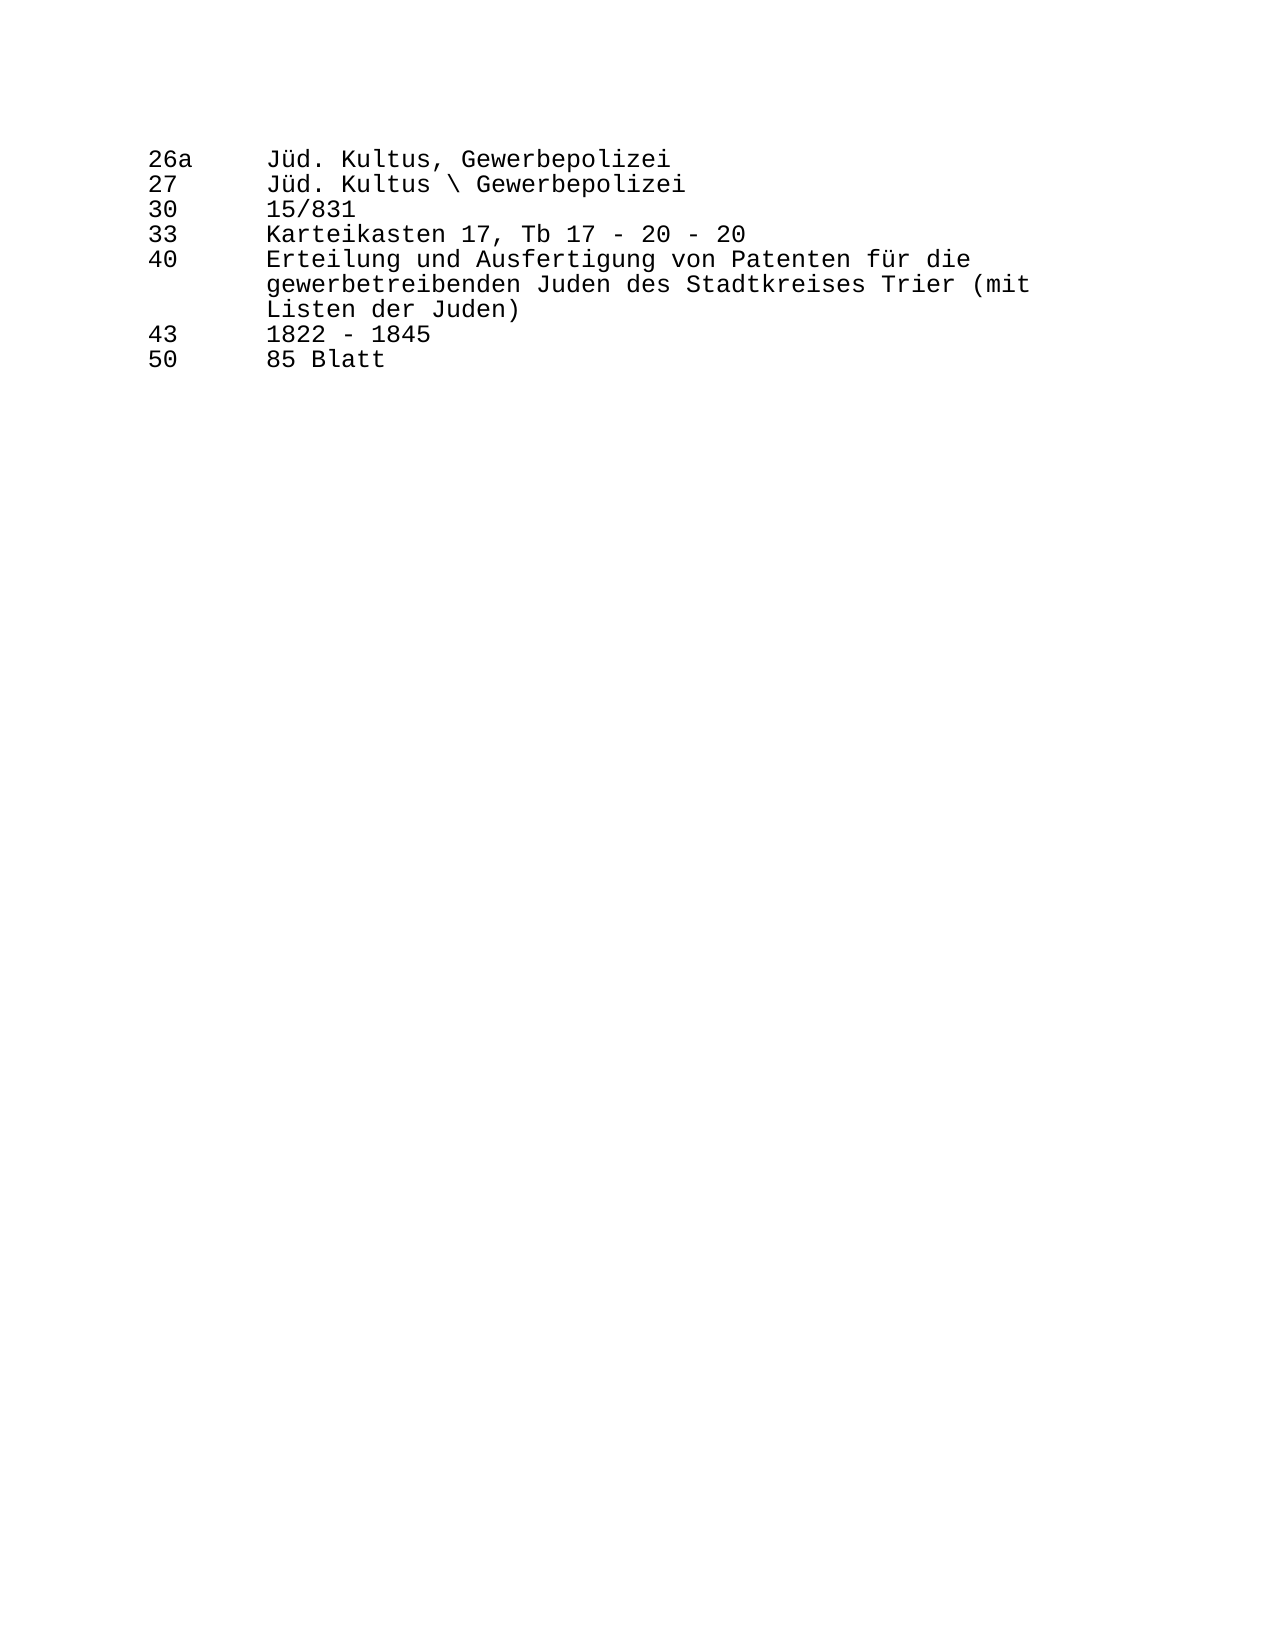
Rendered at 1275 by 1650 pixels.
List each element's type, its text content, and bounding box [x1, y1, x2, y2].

text 40 s[2{Erteilung und Ausfertigung} von 1{Patent}en]s für die s[2{gewerbetreibende}n 1{Jude}n]s des Stadtkreises o[Trier]o (mit s[Listen der Juden]s) [148, 248, 1127, 323]
text 30 15/831 [148, 198, 1127, 223]
text 50 85 Blatt [148, 348, 1127, 373]
text 26a Jüd. Kultus, Gewerbepolizei [148, 148, 1127, 173]
text 43 1822 - 1845 [148, 323, 1127, 348]
text 33 Karteikasten 17, Tb 17 - 20 - 20 [148, 223, 1127, 248]
text 27 Jüd. Kultus \ Gewerbepolizei [148, 173, 1127, 198]
